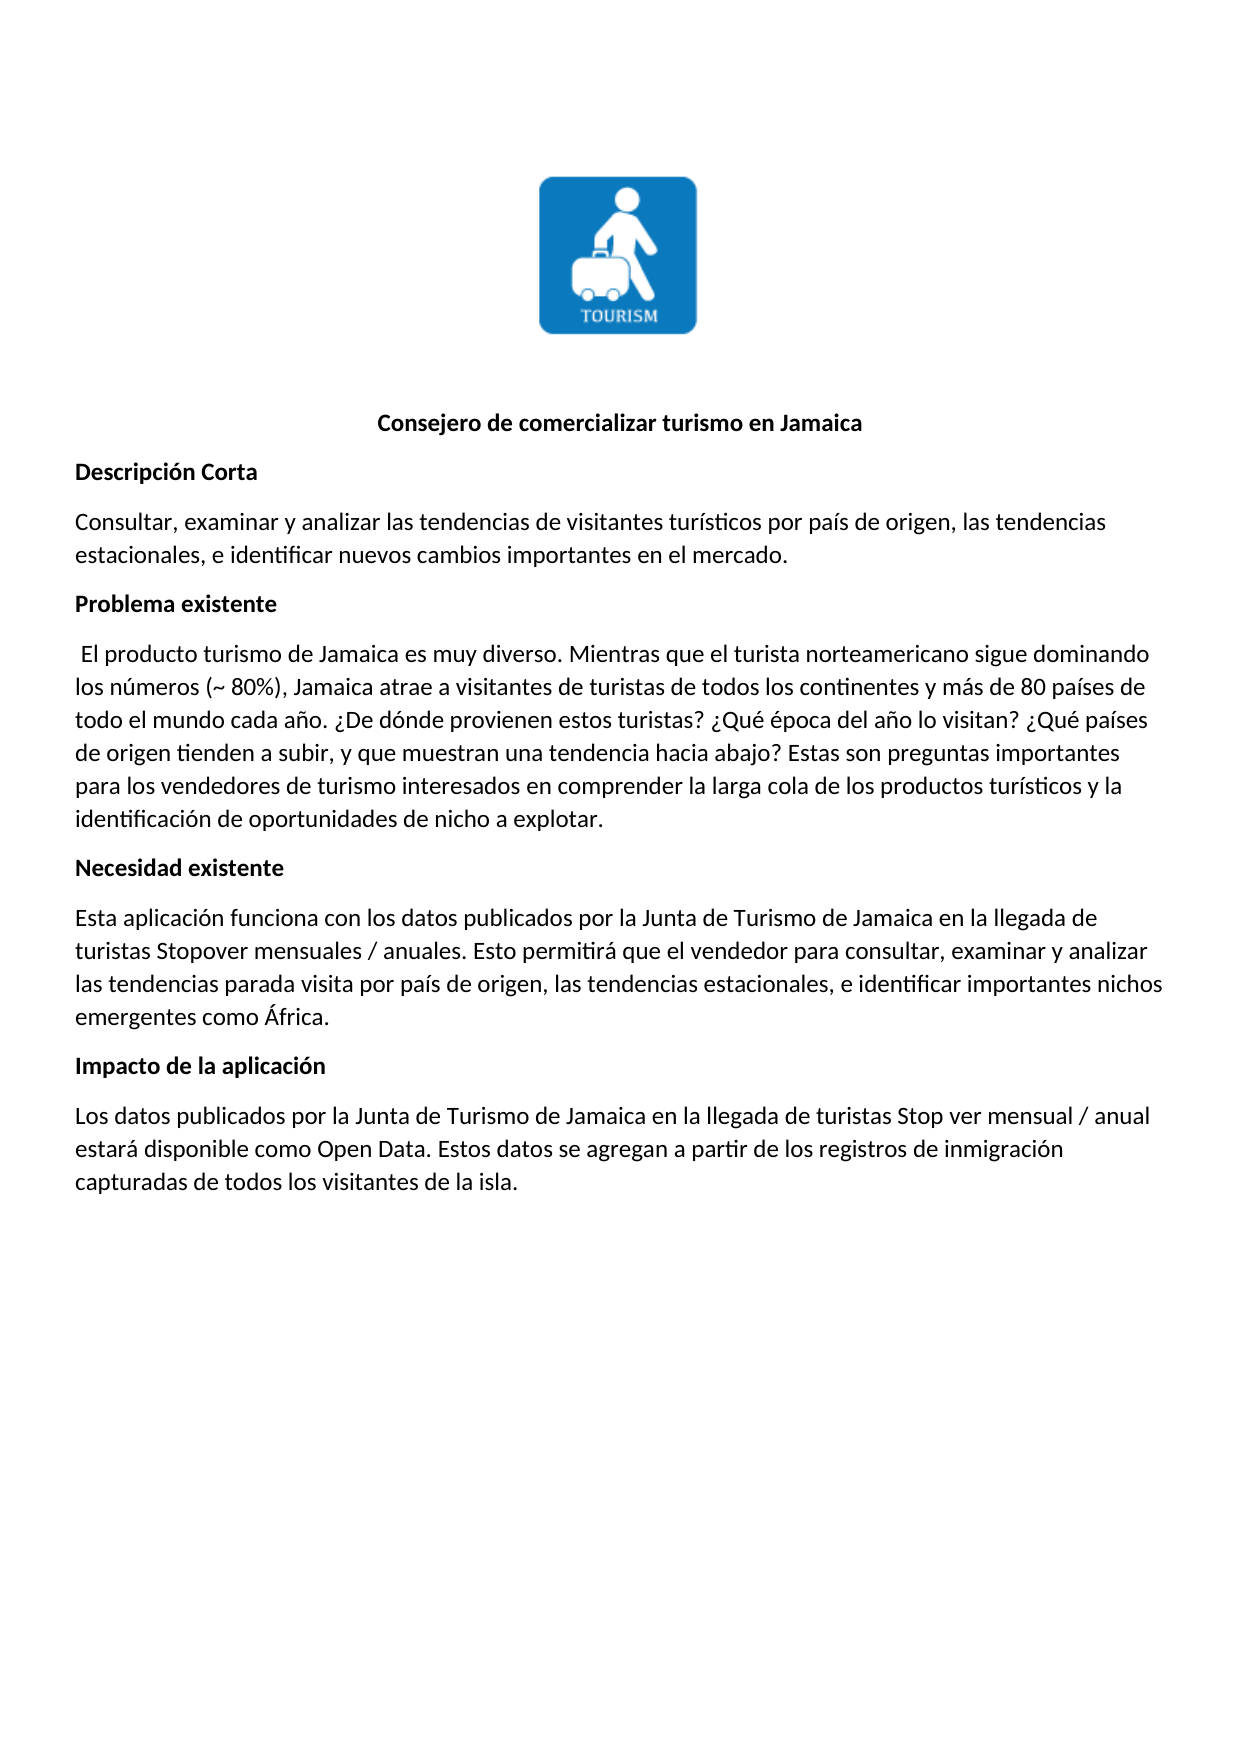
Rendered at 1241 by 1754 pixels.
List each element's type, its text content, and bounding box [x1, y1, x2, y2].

text Necesidad existente [75, 852, 1165, 883]
text Esta aplicación funciona con los datos publicados por la Junta de Turismo de Jamaica en la llegada de turistas Stopover mensuales / anuales. Esto permitirá que el vendedor para consultar, examinar y analizar las tendencias parada visita por país de origen, las tendencias estacionales, e identificar importantes nichos emergentes como África. [75, 902, 1165, 1031]
text Problema existente [75, 589, 1165, 619]
picture [538, 174, 702, 339]
text Descripción Corta [75, 457, 1165, 487]
text Los datos publicados por la Junta de Turismo de Jamaica en la llegada de turistas Stop ver mensual / anual estará disponible como Open Data. Estos datos se agregan a partir de los registros de inmigración capturadas de todos los visitantes de la isla. [75, 1100, 1165, 1196]
text Impacto de la aplicación [75, 1050, 1165, 1081]
text Consultar, examinar y analizar las tendencias de visitantes turísticos por país de origen, las tendencias estacionales, e identificar nuevos cambios importantes en el mercado. [75, 506, 1165, 569]
text El producto turismo de Jamaica es muy diverso. Mientras que el turista norteamericano sigue dominando los números (~ 80%), Jamaica atrae a visitantes de turistas de todos los continentes y más de 80 países de todo el mundo cada año. ¿De dónde provienen estos turistas? ¿Qué época del año lo visitan? ¿Qué países de origen tienden a subir, y que muestran una tendencia hacia abajo? Estas son preguntas importantes para los vendedores de turismo interesados ​​en comprender la larga cola de los productos turísticos y la identificación de oportunidades de nicho a explotar. [75, 638, 1165, 833]
text Consejero de comercializar turismo en Jamaica [75, 407, 1165, 437]
